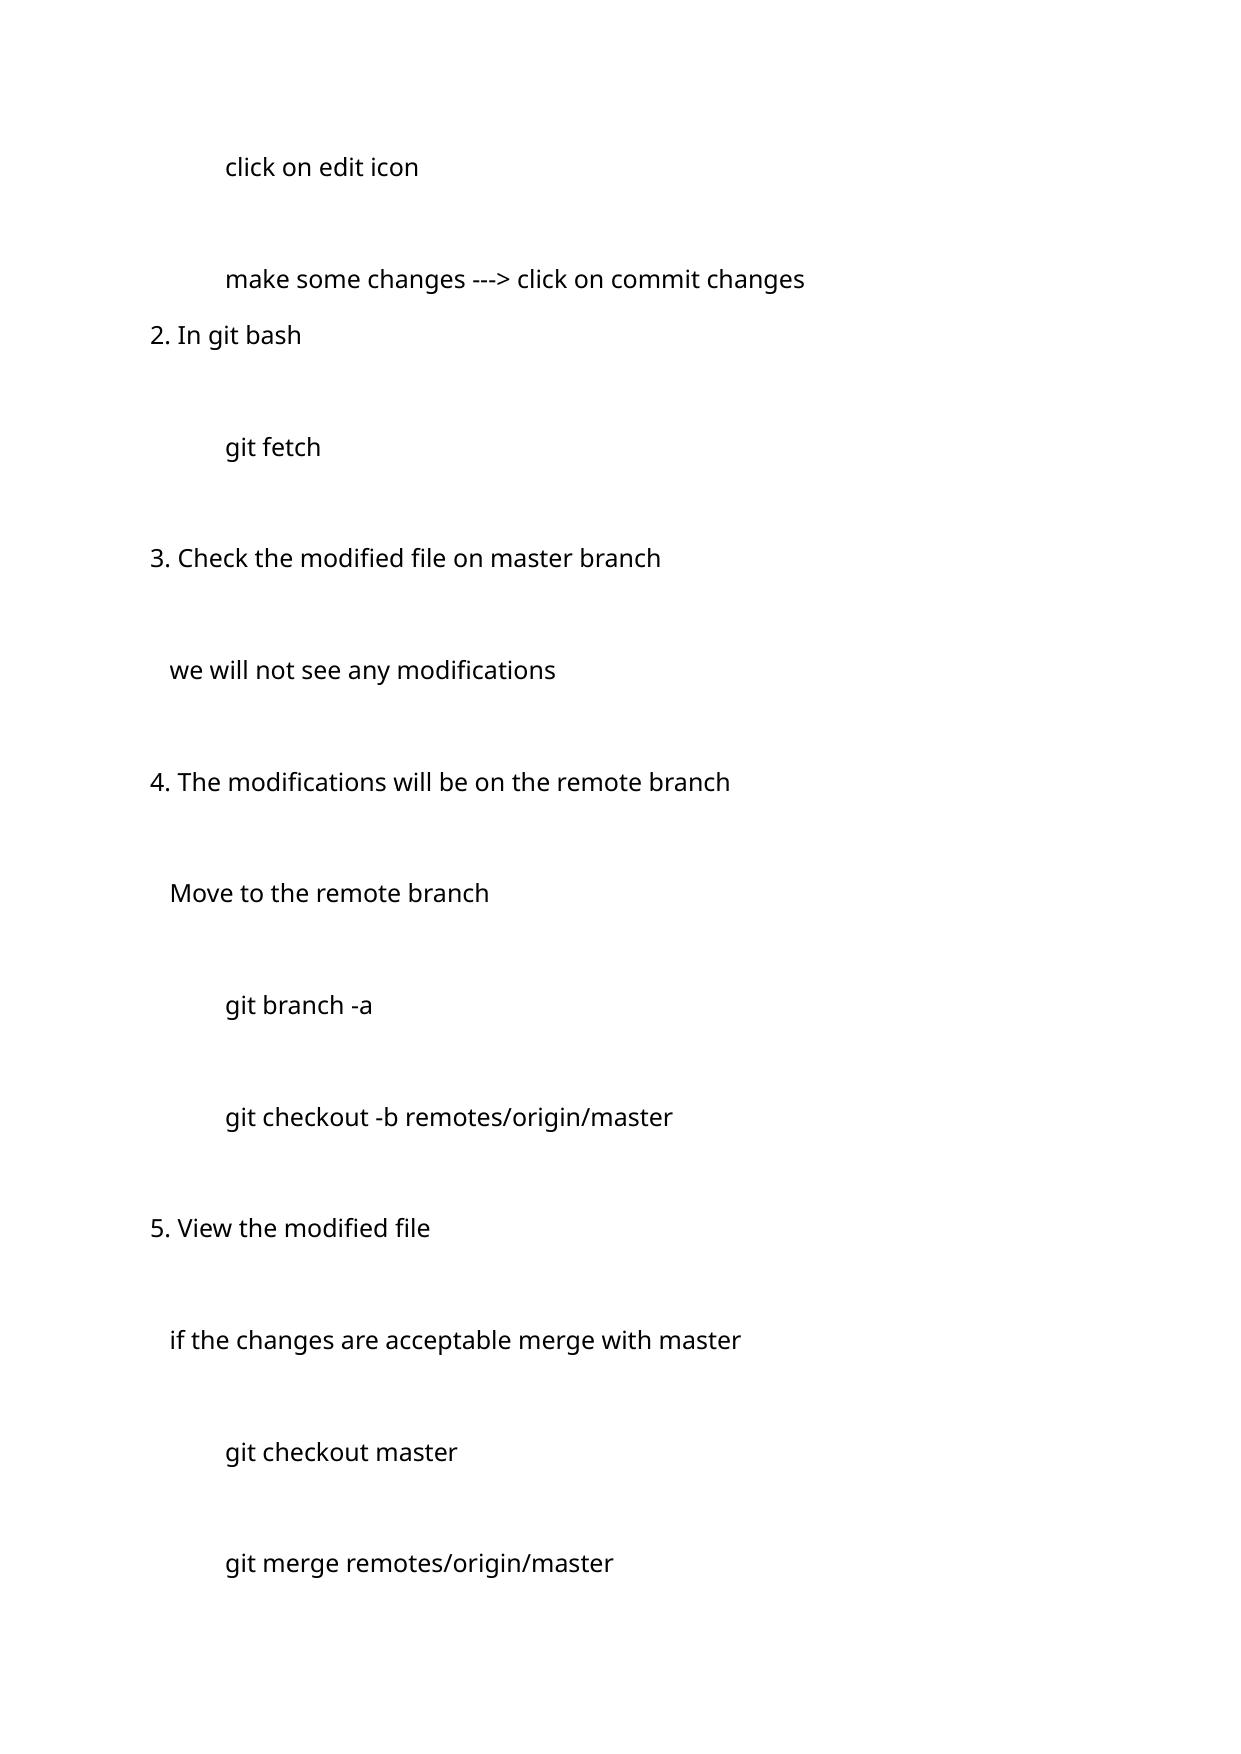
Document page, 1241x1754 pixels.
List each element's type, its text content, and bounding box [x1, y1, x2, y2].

text Move to the remote branch [150, 876, 1090, 910]
text click on edit icon [150, 150, 1090, 184]
text git fetch [150, 429, 1090, 463]
text 3. Check the modified file on master branch [150, 541, 1090, 575]
text if the changes are acceptable merge with master [150, 1322, 1090, 1357]
text git branch -a [150, 987, 1090, 1022]
text git checkout -b remotes/origin/master [150, 1099, 1090, 1133]
text we will not see any modifications [150, 652, 1090, 687]
text 4. The modifications will be on the remote branch [150, 764, 1090, 798]
text git checkout master [150, 1434, 1090, 1468]
text 5. View the modified file [150, 1211, 1090, 1245]
text make some changes ---> click on commit changes [150, 262, 1090, 296]
text git merge remotes/origin/master [150, 1546, 1090, 1580]
text 2. In git bash [150, 317, 1090, 352]
